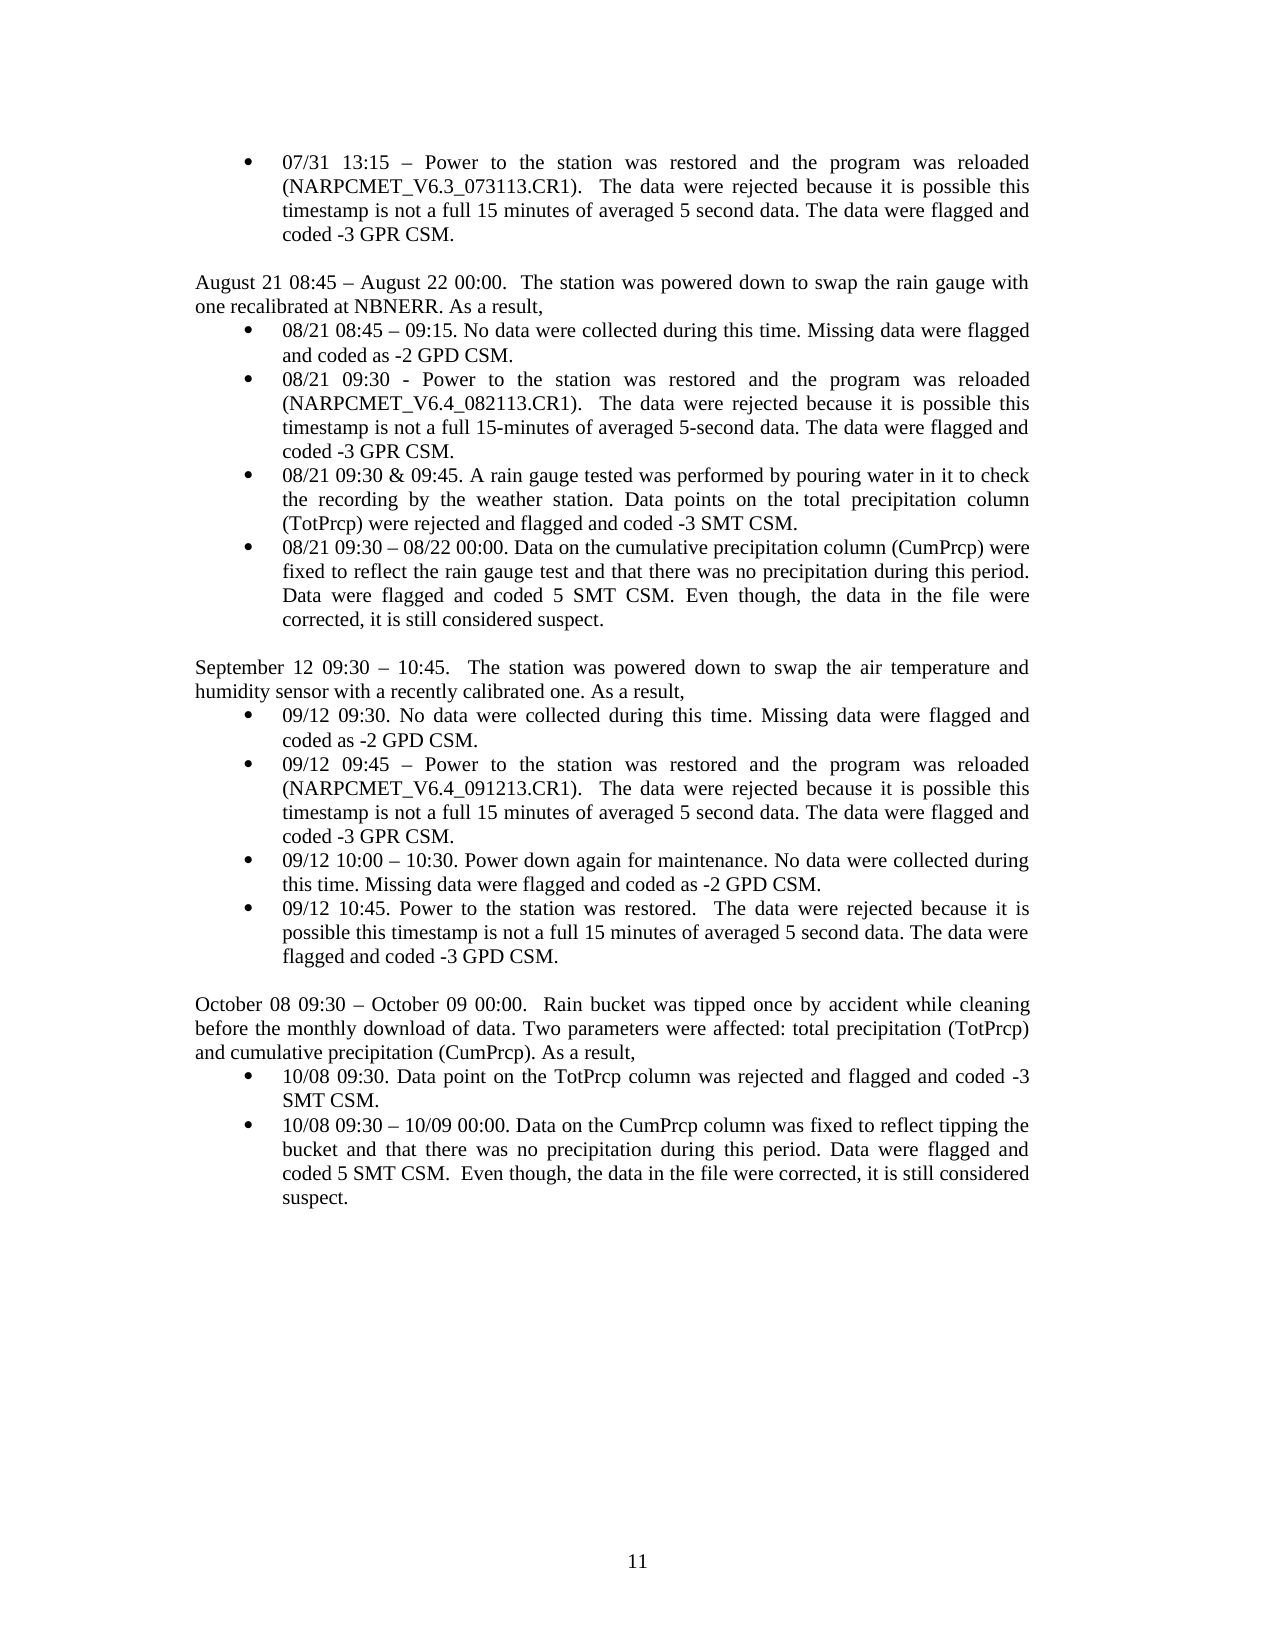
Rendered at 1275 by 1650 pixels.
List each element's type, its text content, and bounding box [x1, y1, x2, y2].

list 08/21 09:30 & 09:45. A rain gauge tested was performed by pouring water in it to check the recording by the weather station. Data points on the total precipitation column (TotPrcp) were rejected and flagged and coded -3 SMT CSM. [244, 463, 1031, 535]
list 08/21 09:30 – 08/22 00:00. Data on the cumulative precipitation column (CumPrcp) were fixed to reflect the rain gauge test and that there was no precipitation during this period. Data were flagged and coded 5 SMT CSM. Even though, the data in the file were corrected, it is still considered suspect. [244, 535, 1031, 631]
list 10/08 09:30 – 10/09 00:00. Data on the CumPrcp column was fixed to reflect tipping the bucket and that there was no precipitation during this period. Data were flagged and coded 5 SMT CSM. Even though, the data in the file were corrected, it is still considered suspect. [244, 1112, 1031, 1209]
list 08/21 09:30 - Power to the station was restored and the program was reloaded (NARPCMET_V6.4_082113.CR1). The data were rejected because it is possible this timestamp is not a full 15-minutes of averaged 5-second data. The data were flagged and coded -3 GPR CSM. [244, 367, 1031, 463]
list 08/21 08:45 – 09:15. No data were collected during this time. Missing data were flagged and coded as -2 GPD CSM. [244, 318, 1031, 367]
list 09/12 09:45 – Power to the station was restored and the program was reloaded (NARPCMET_V6.4_091213.CR1). The data were rejected because it is possible this timestamp is not a full 15 minutes of averaged 5 second data. The data were flagged and coded -3 GPR CSM. [244, 752, 1031, 848]
text September 12 09:30 – 10:45. The station was powered down to swap the air temperature and humidity sensor with a recently calibrated one. As a result, [195, 655, 1031, 703]
list 10/08 09:30. Data point on the TotPrcp column was rejected and flagged and coded -3 SMT CSM. [244, 1064, 1031, 1112]
text October 08 09:30 – October 09 00:00. Rain bucket was tipped once by accident while cleaning before the monthly download of data. Two parameters were affected: total precipitation (TotPrcp) and cumulative precipitation (CumPrcp). As a result, [195, 992, 1031, 1064]
list 07/31 13:15 – Power to the station was restored and the program was reloaded (NARPCMET_V6.3_073113.CR1). The data were rejected because it is possible this timestamp is not a full 15 minutes of averaged 5 second data. The data were flagged and coded -3 GPR CSM. [244, 150, 1031, 246]
list 09/12 10:00 – 10:30. Power down again for maintenance. No data were collected during this time. Missing data were flagged and coded as -2 GPD CSM. [244, 848, 1031, 896]
text August 21 08:45 – August 22 00:00. The station was powered down to swap the rain gauge with one recalibrated at NBNERR. As a result, [195, 270, 1031, 318]
list 09/12 09:30. No data were collected during this time. Missing data were flagged and coded as -2 GPD CSM. [244, 703, 1031, 752]
list 09/12 10:45. Power to the station was restored. The data were rejected because it is possible this timestamp is not a full 15 minutes of averaged 5 second data. The data were flagged and coded -3 GPD CSM. [244, 896, 1031, 968]
